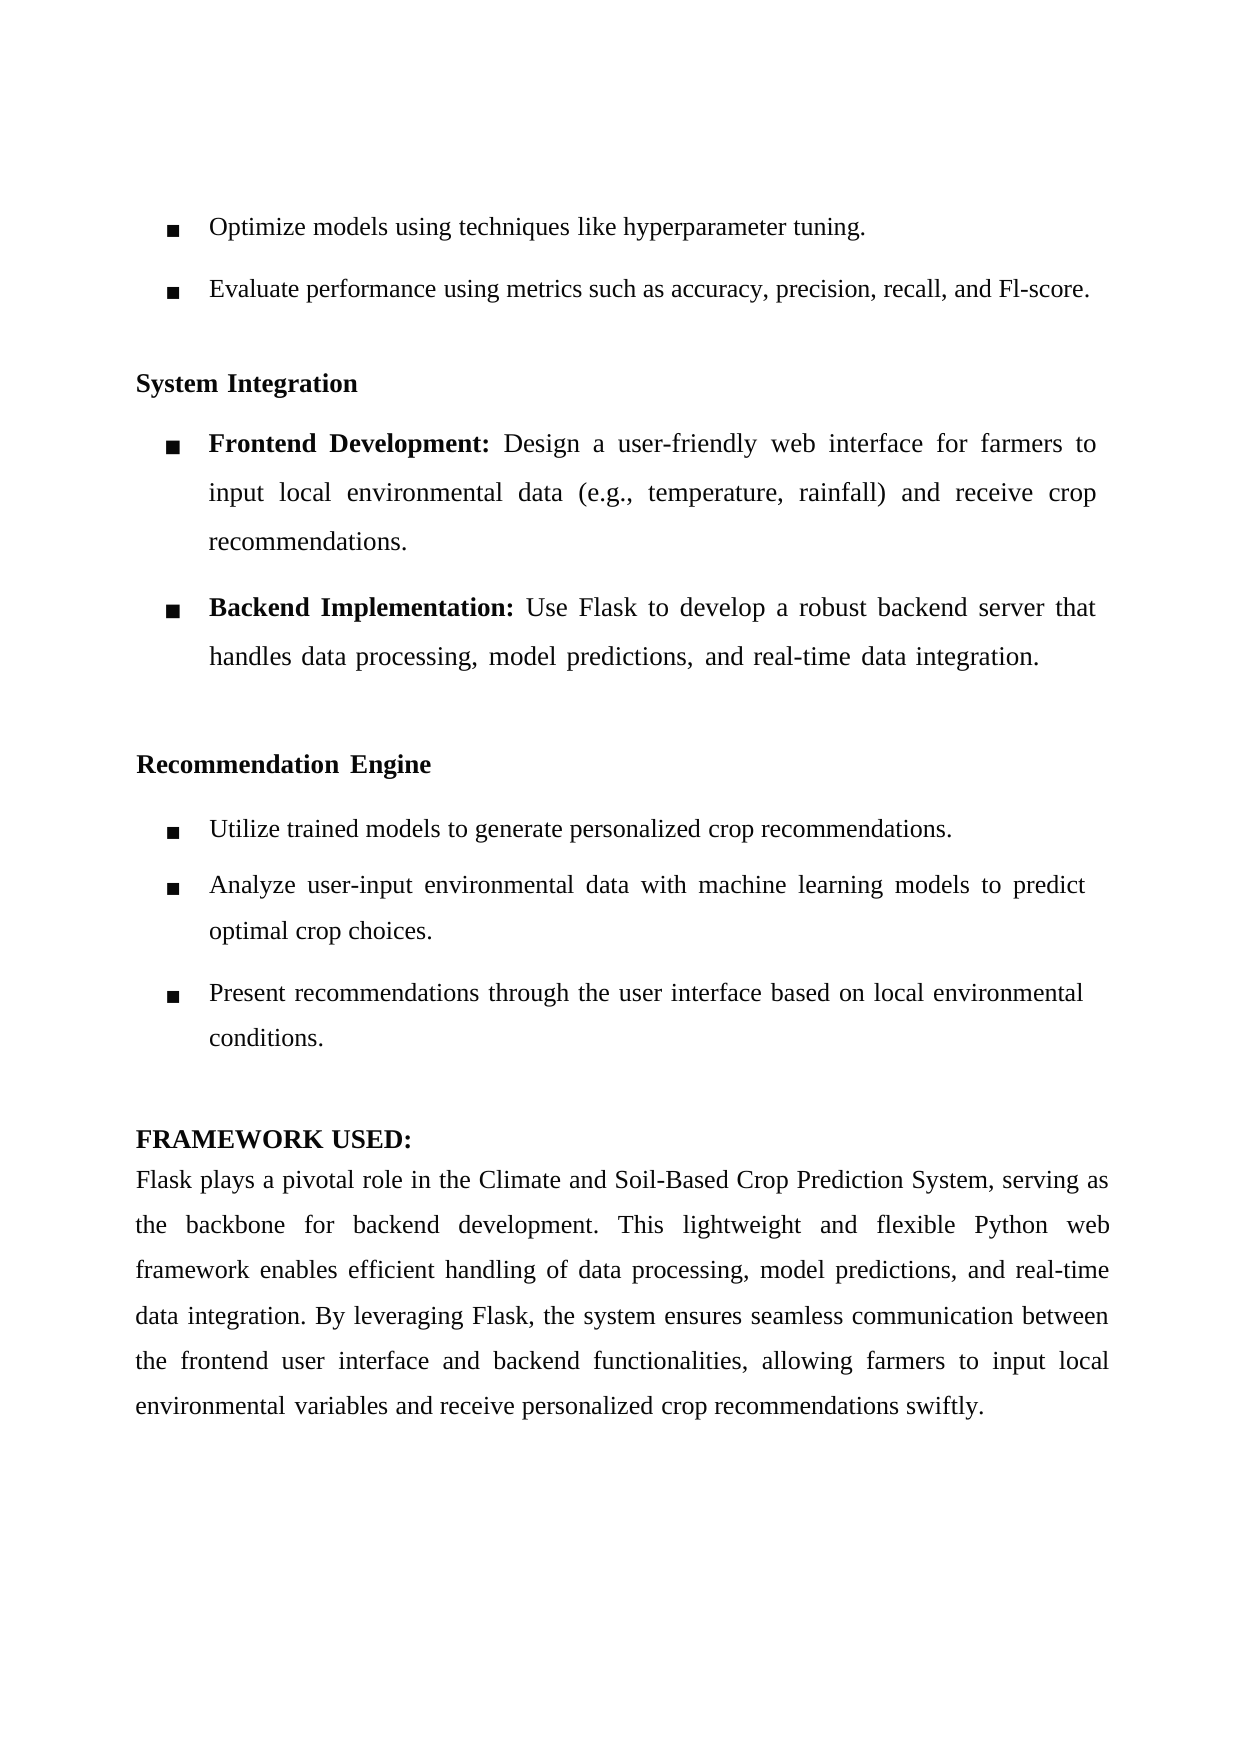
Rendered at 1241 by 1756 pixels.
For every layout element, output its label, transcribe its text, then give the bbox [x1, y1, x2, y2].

subtitle Recommendation Engine [136, 748, 1121, 779]
list Present recommendations through the user interface based on local environmental conditions. [166, 977, 1085, 1052]
list Optimize models using techniques like hyperparameter tuning. [166, 211, 1121, 241]
list Utilize trained models to generate personalized crop recommendations. [166, 813, 1121, 843]
list Frontend Development: Design a user-friendly web interface for farmers to input local environmental data (e.g., temperature, rainfall) and receive crop recommendations. [164, 427, 1097, 557]
subtitle FRAMEWORK USED: [136, 1123, 1121, 1154]
list Analyze user-input environmental data with machine learning models to predict optimal crop choices. [166, 869, 1086, 945]
subtitle System Integration [136, 367, 1121, 398]
list Evaluate performance using metrics such as accuracy, precision, recall, and Fl-score. [166, 273, 1121, 303]
text Flask plays a pivotal role in the Climate and Soil-Based Crop Prediction System, serving as the backbone for backend development. This lightweight and flexible Python web framework enables efficient handling of data processing, model predictions, and real-time data integration. By leveraging Flask, the system ensures seamless communication between the frontend user interface and backend functionalities, allowing farmers to input local environmental variables and receive personalized crop recommendations swiftly. [135, 1164, 1110, 1420]
list Backend Implementation: Use Flask to develop a robust backend server that handles data processing, model predictions, and real-time data integration. [164, 591, 1096, 671]
